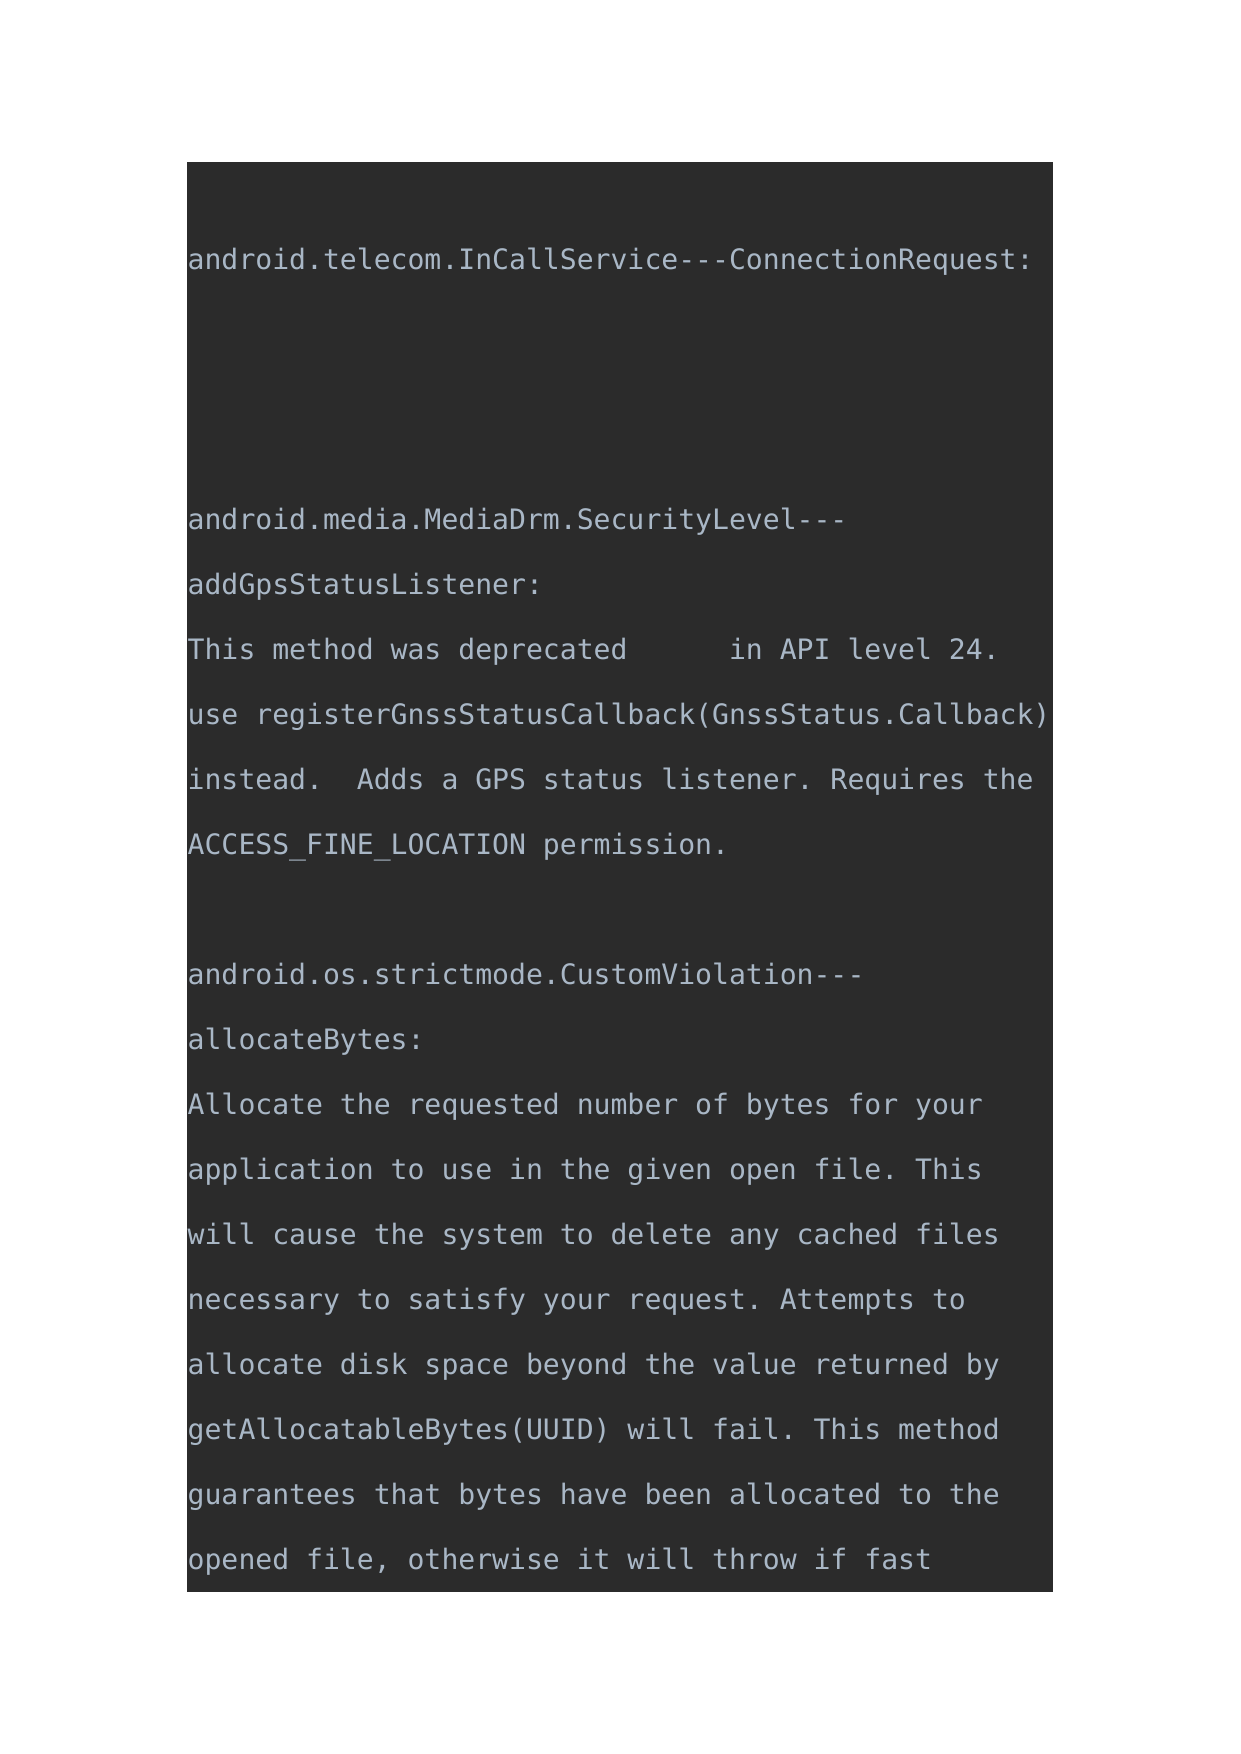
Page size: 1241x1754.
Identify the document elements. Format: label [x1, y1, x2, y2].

text [187, 162, 1053, 1592]
